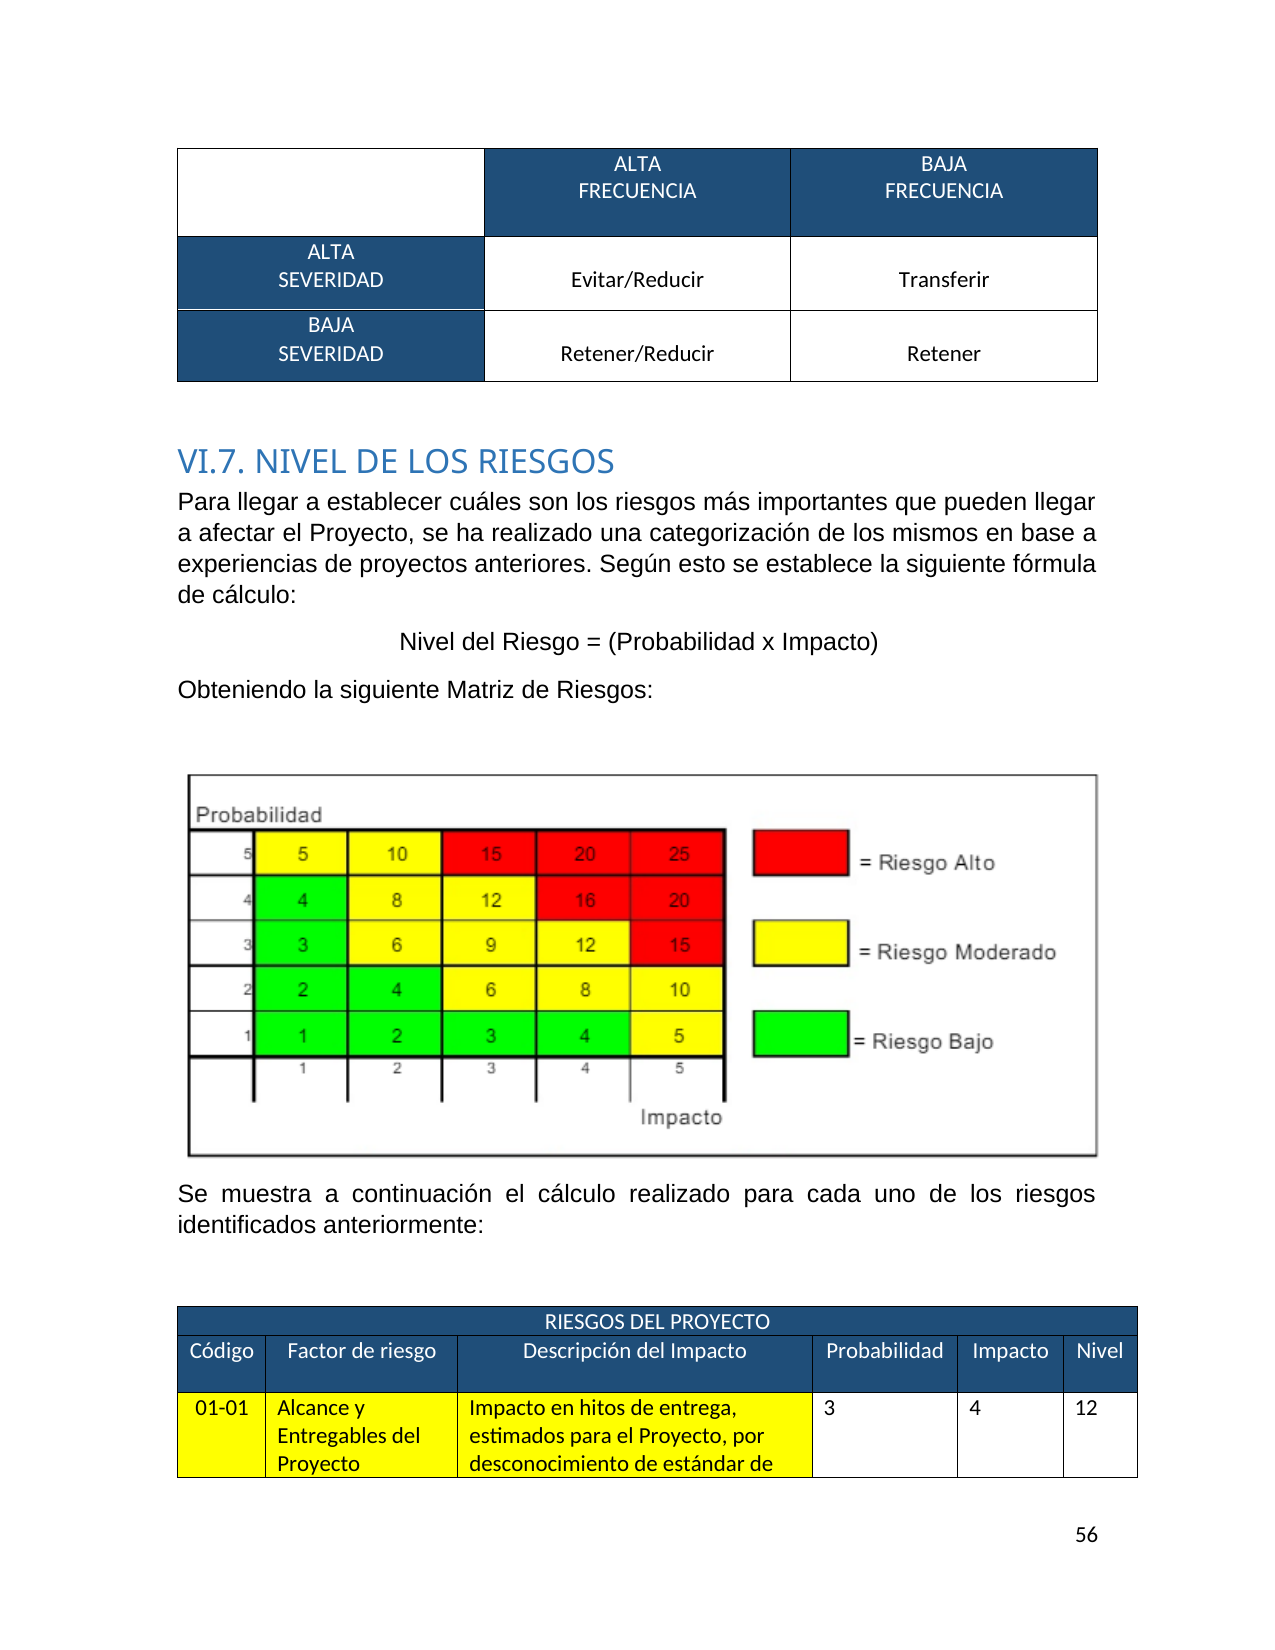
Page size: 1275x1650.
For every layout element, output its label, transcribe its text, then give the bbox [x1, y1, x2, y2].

text Se muestra a continuación el cálculo realizado para cada uno de los riesgos identificados anteriormente: [177, 1179, 1098, 1239]
table_cell Transferir [791, 237, 1097, 309]
text Para llegar a establecer cuáles son los riesgos más importantes que pueden llegar a afectar el Proyecto, se ha realizado una categorización de los mismos en base a experiencias de proyectos anteriores. Según esto se establece la siguiente fórmula de cálculo: [177, 486, 1098, 608]
table_cell Nivel [1064, 1336, 1137, 1392]
table_header [178, 149, 484, 236]
table_cell 12 [1064, 1393, 1137, 1477]
table_cell Factor de riesgo [266, 1336, 457, 1392]
table_cell 01-01 [178, 1393, 265, 1477]
table_cell Evitar/Reducir [485, 237, 790, 309]
table_cell Retener [791, 311, 1097, 381]
text Nivel del Riesgo = (Probabilidad x Impacto) [177, 627, 1098, 656]
table_header RIESGOS DEL PROYECTO [178, 1307, 1137, 1335]
picture [177, 770, 1108, 1161]
table_cell Retener/Reducir [485, 311, 790, 381]
subtitle VI.7. NIVEL DE LOS RIESGOS [177, 437, 1098, 483]
table_cell Probabilidad [813, 1336, 957, 1392]
table_cell 3 [813, 1393, 957, 1477]
table_cell ALTA SEVERIDAD [178, 237, 484, 309]
table_cell BAJA SEVERIDAD [178, 311, 484, 381]
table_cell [266, 1393, 457, 1477]
text Obteniendo la siguiente Matriz de Riesgos: [177, 675, 1098, 704]
table_header ALTA FRECUENCIA [485, 149, 790, 236]
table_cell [458, 1393, 812, 1477]
table_cell Código [178, 1336, 265, 1392]
table_cell Impacto [958, 1336, 1063, 1392]
table_cell Descripción del Impacto [458, 1336, 812, 1392]
table_header BAJA FRECUENCIA [791, 149, 1097, 236]
table_cell 4 [958, 1393, 1063, 1477]
